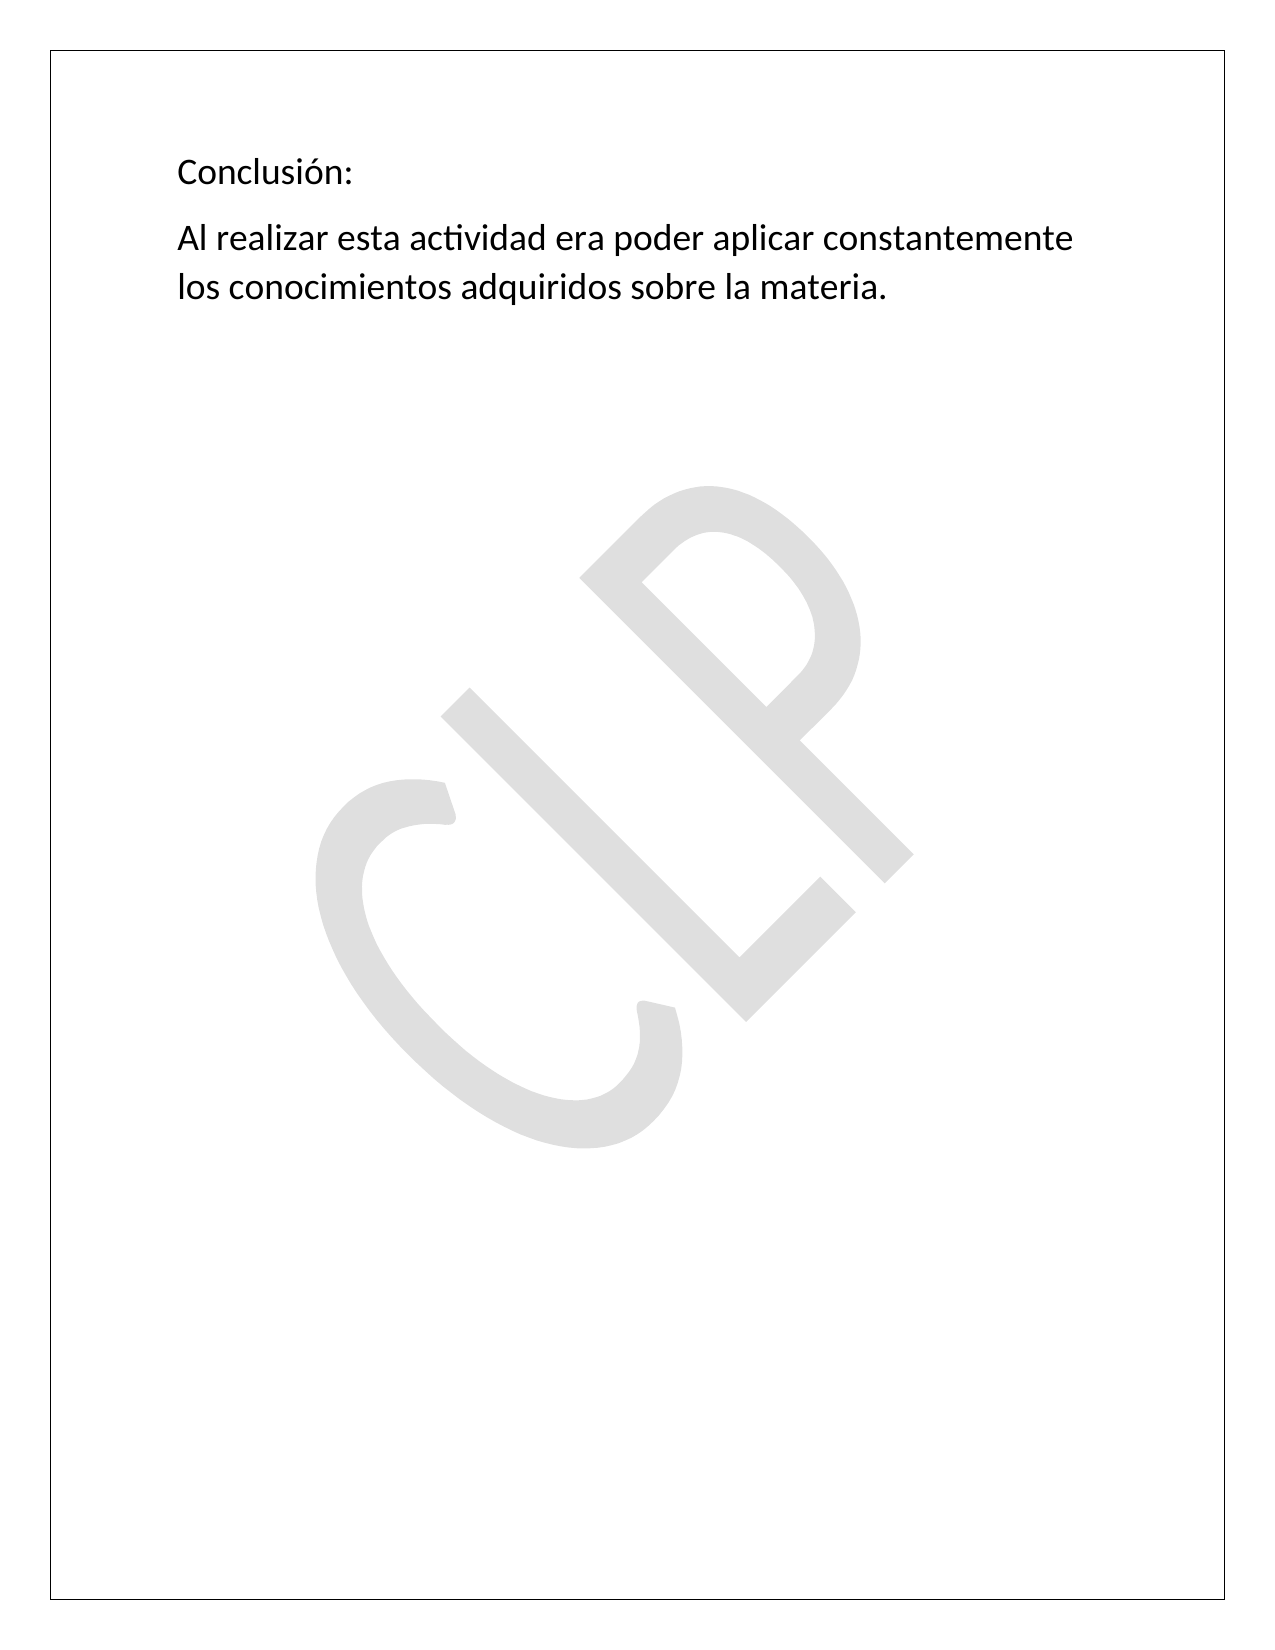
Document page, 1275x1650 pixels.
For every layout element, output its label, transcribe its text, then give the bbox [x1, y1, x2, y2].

text Conclusión: [177, 148, 1098, 193]
text Al realizar esta actividad era poder aplicar constantemente los conocimientos adquiridos sobre la materia. [177, 214, 1098, 309]
